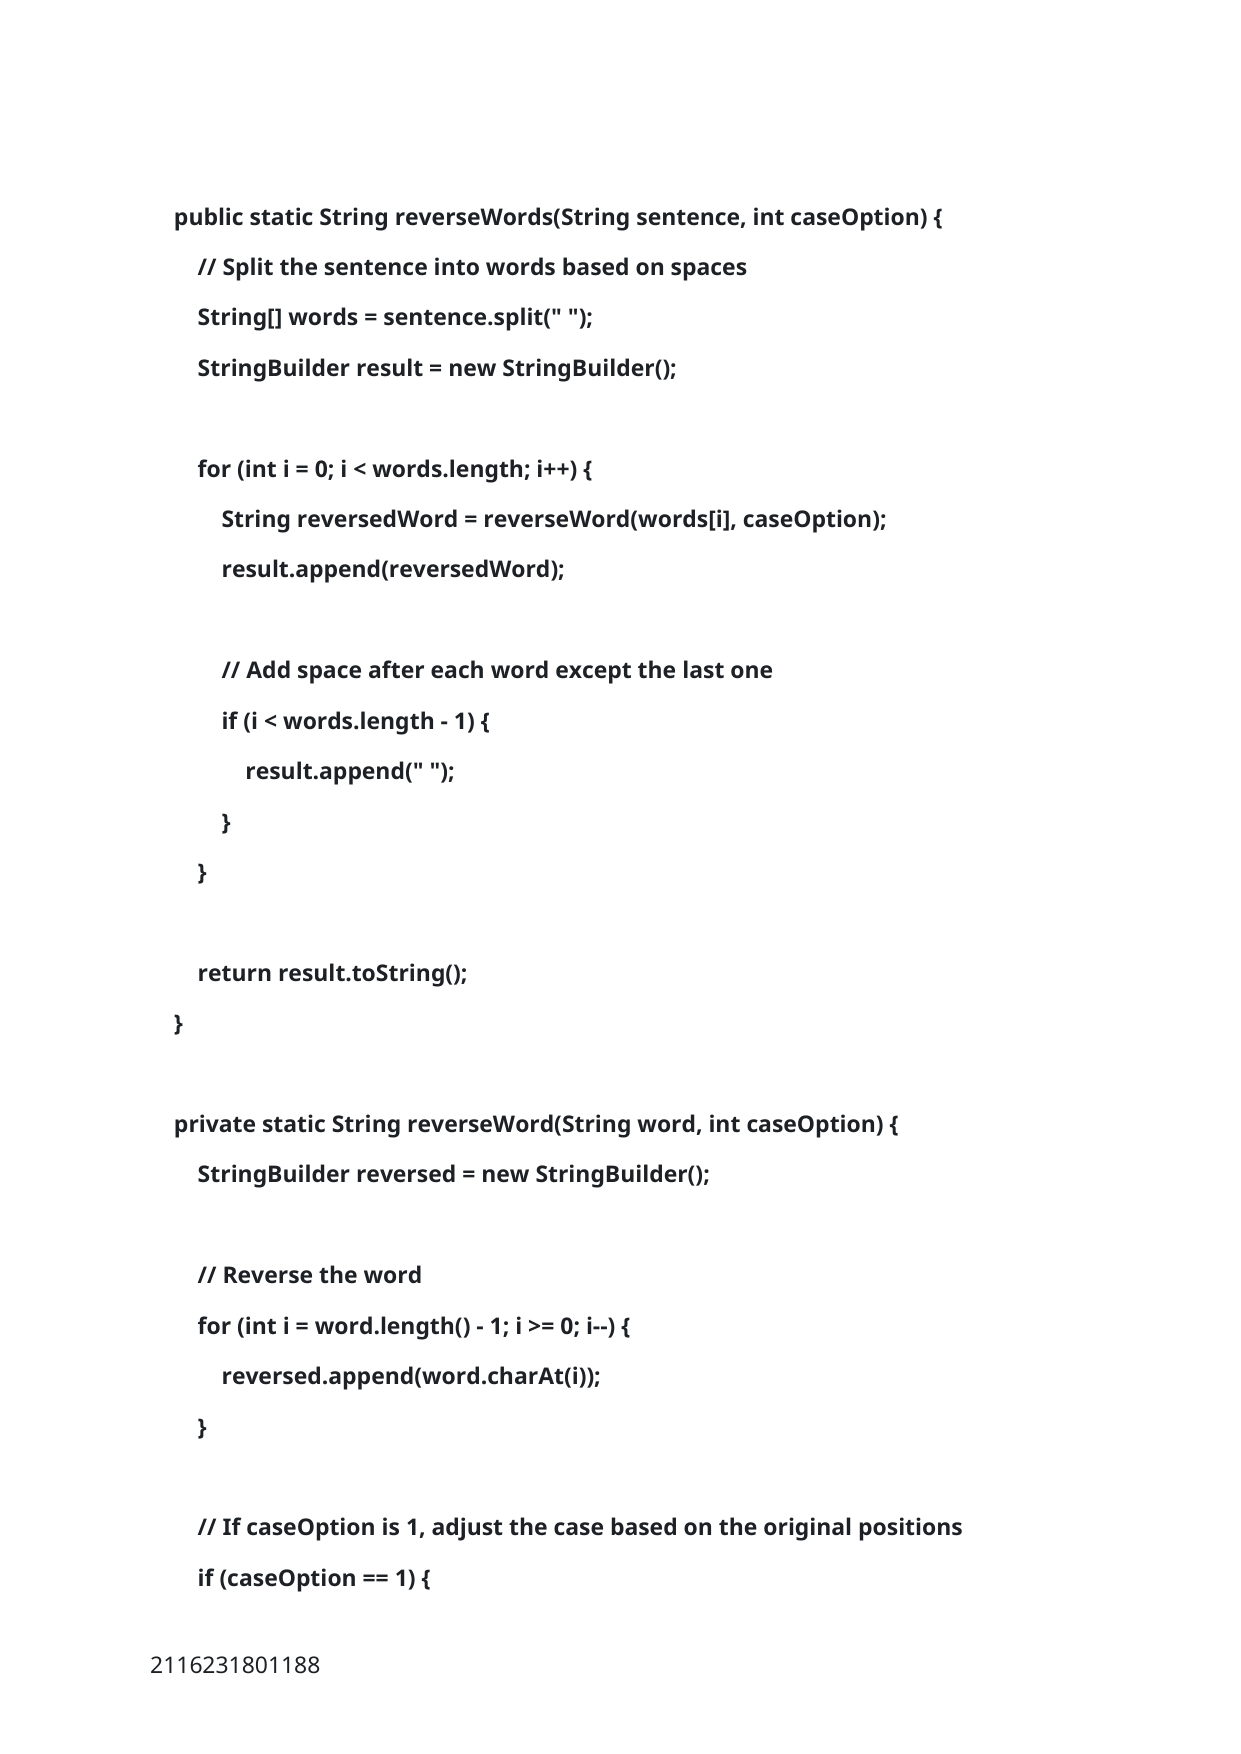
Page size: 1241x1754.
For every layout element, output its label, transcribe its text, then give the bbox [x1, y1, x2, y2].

text if (caseOption == 1) { [150, 1562, 1090, 1593]
text StringBuilder result = new StringBuilder(); [150, 352, 1090, 383]
text result.append(" "); [150, 755, 1090, 786]
text return result.toString(); [150, 957, 1090, 988]
text public static String reverseWords(String sentence, int caseOption) { [150, 200, 1090, 232]
text // Add space after each word except the last one [150, 654, 1090, 685]
text } [150, 1410, 1090, 1442]
text StringBuilder reversed = new StringBuilder(); [150, 1158, 1090, 1189]
text private static String reverseWord(String word, int caseOption) { [150, 1108, 1090, 1139]
text result.append(reversedWord); [150, 553, 1090, 584]
text } [150, 1007, 1090, 1038]
text String reversedWord = reverseWord(words[i], caseOption); [150, 503, 1090, 534]
text if (i < words.length - 1) { [150, 704, 1090, 736]
text String[] words = sentence.split(" "); [150, 301, 1090, 332]
text // Split the sentence into words based on spaces [150, 251, 1090, 282]
text } [150, 805, 1090, 837]
text // Reverse the word [150, 1259, 1090, 1290]
text reversed.append(word.charAt(i)); [150, 1360, 1090, 1391]
text for (int i = word.length() - 1; i >= 0; i--) { [150, 1309, 1090, 1341]
text } [150, 856, 1090, 887]
text // If caseOption is 1, adjust the case based on the original positions [150, 1511, 1090, 1542]
text for (int i = 0; i < words.length; i++) { [150, 452, 1090, 484]
